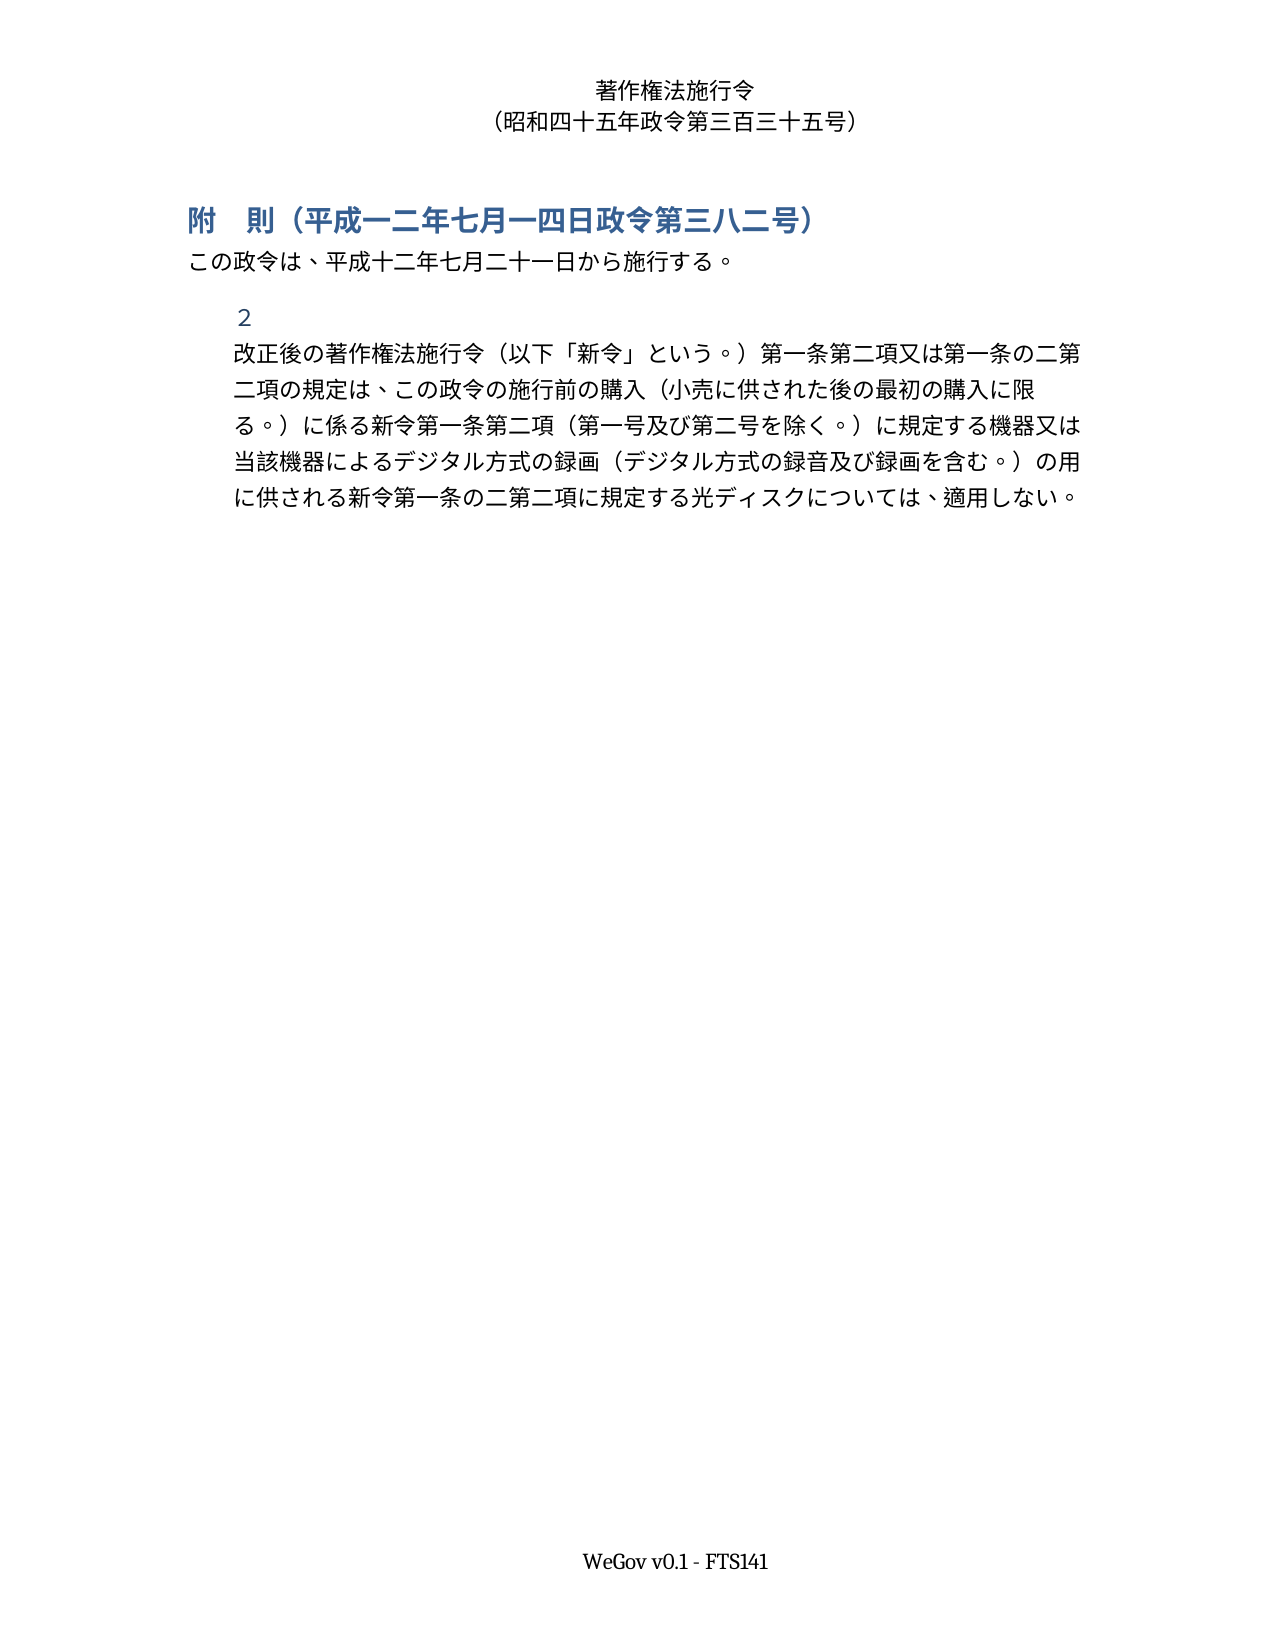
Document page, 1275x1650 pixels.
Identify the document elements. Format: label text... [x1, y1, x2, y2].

text この政令は、平成十二年七月二十一日から施行する。 [187, 246, 1087, 277]
subtitle 附 則（平成一二年七月一四日政令第三八二号） [187, 200, 1087, 240]
text 改正後の著作権法施行令（以下「新令」という。）第一条第二項又は第一条の二第二項の規定は、この政令の施行前の購入（小売に供された後の最初の購入に限る。）に係る新令第一条第二項（第一号及び第二号を除く。）に規定する機器又は当該機器によるデジタル方式の録画（デジタル方式の録音及び録画を含む。）の用に供される新令第一条の二第二項に規定する光ディスクについては、適用しない。 [233, 338, 1087, 513]
subtitle ２ [233, 302, 1087, 334]
